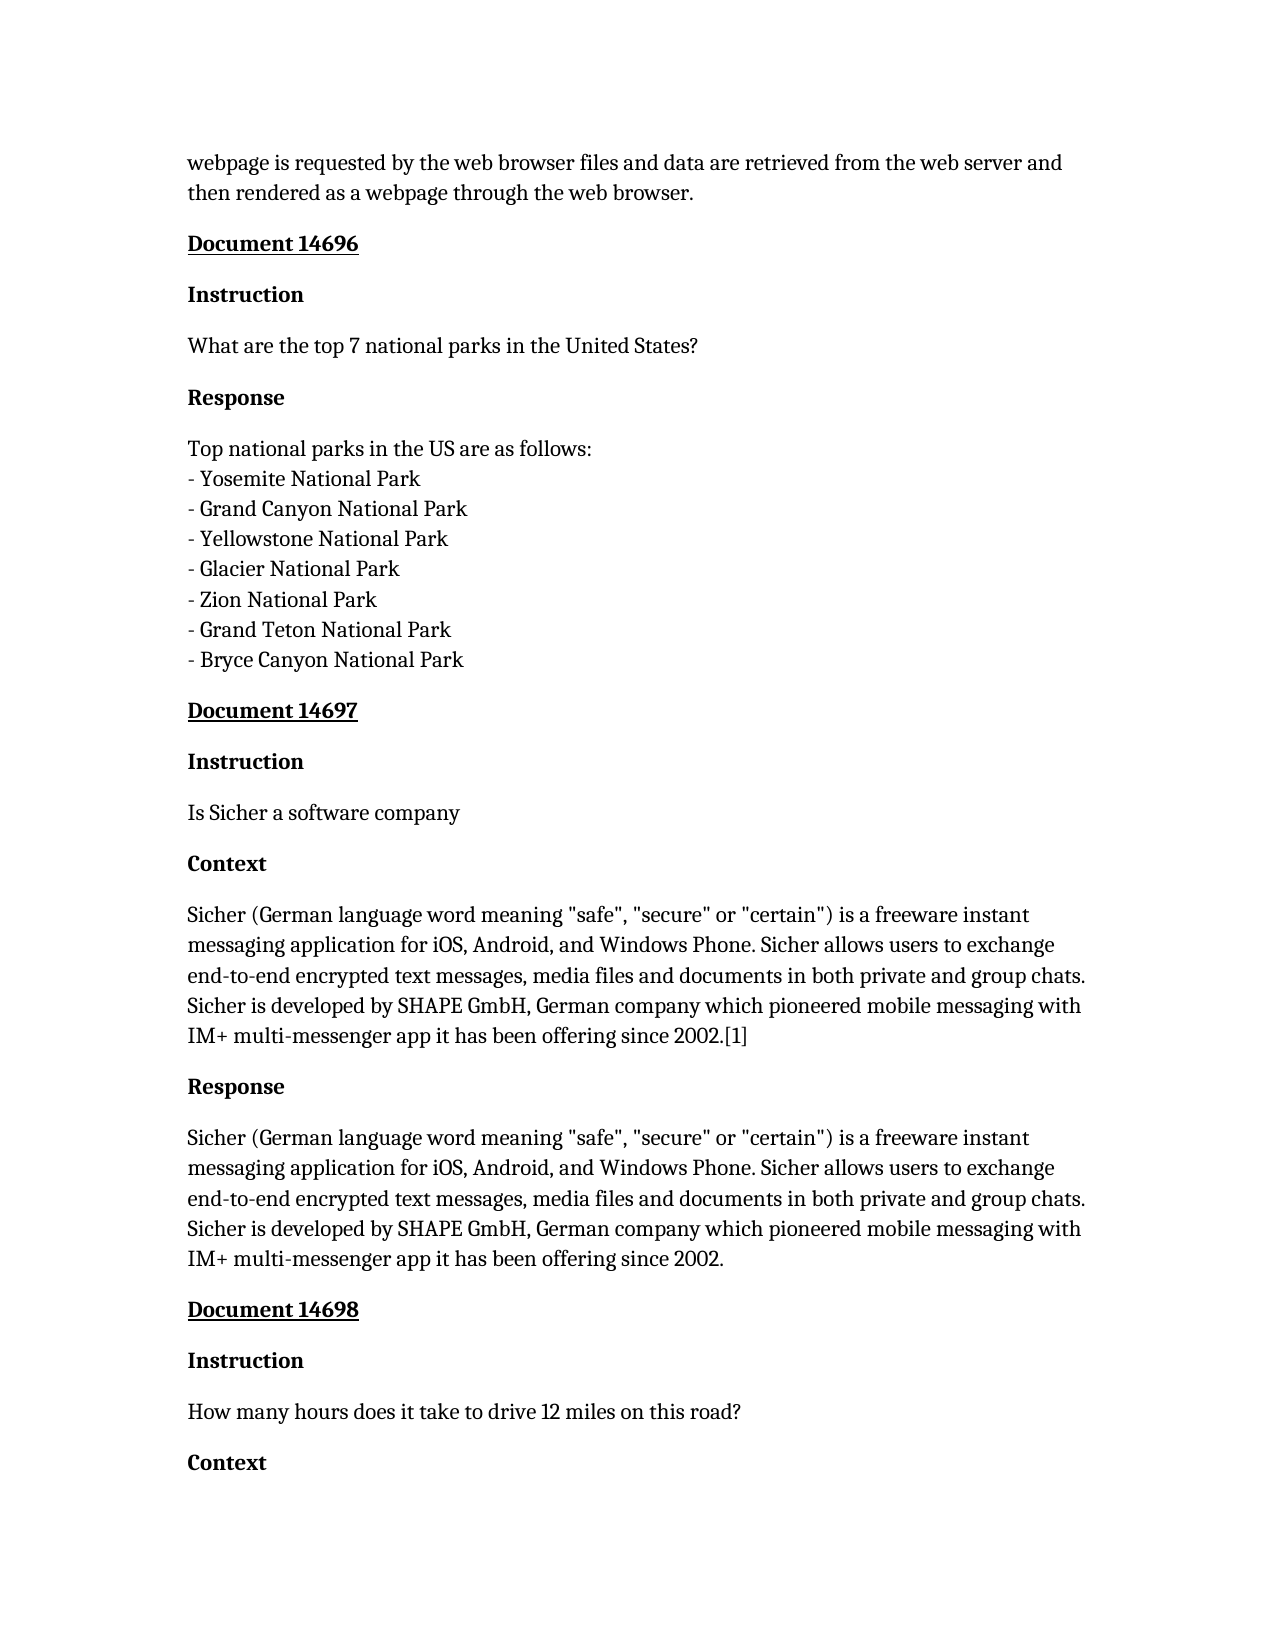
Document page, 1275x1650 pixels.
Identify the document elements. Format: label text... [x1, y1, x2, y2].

text Document 14697 [187, 698, 1087, 724]
text Response [187, 1074, 1087, 1100]
text Top national parks in the US are as follows: - Yosemite National Park - Grand Canyon National Park - Yellowstone National Park - Glacier National Park - Zion National Park - Grand Teton National Park - Bryce Canyon National Park [187, 435, 1087, 673]
text Document 14698 [187, 1297, 1087, 1323]
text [187, 150, 1087, 207]
text Instruction [187, 1348, 1087, 1374]
text Context [187, 1450, 1087, 1476]
text Sicher (German language word meaning "safe", "secure" or "certain") is a freeware instant messaging application for iOS, Android, and Windows Phone. Sicher allows users to exchange end-to-end encrypted text messages, media files and documents in both private and group chats. Sicher is developed by SHAPE GmbH, German company which pioneered mobile messaging with IM+ multi-messenger app it has been offering since 2002. [187, 1125, 1087, 1272]
text What are the top 7 national parks in the United States? [187, 333, 1087, 360]
text Instruction [187, 282, 1087, 309]
text Sicher (German language word meaning "safe", "secure" or "certain") is a freeware instant messaging application for iOS, Android, and Windows Phone. Sicher allows users to exchange end-to-end encrypted text messages, media files and documents in both private and group chats. Sicher is developed by SHAPE GmbH, German company which pioneered mobile messaging with IM+ multi-messenger app it has been offering since 2002.[1] [187, 902, 1087, 1049]
text Instruction [187, 749, 1087, 775]
text Document 14696 [187, 231, 1087, 258]
text Context [187, 851, 1087, 877]
text Is Sicher a software company [187, 800, 1087, 826]
text Response [187, 384, 1087, 411]
text How many hours does it take to drive 12 miles on this road? [187, 1399, 1087, 1425]
